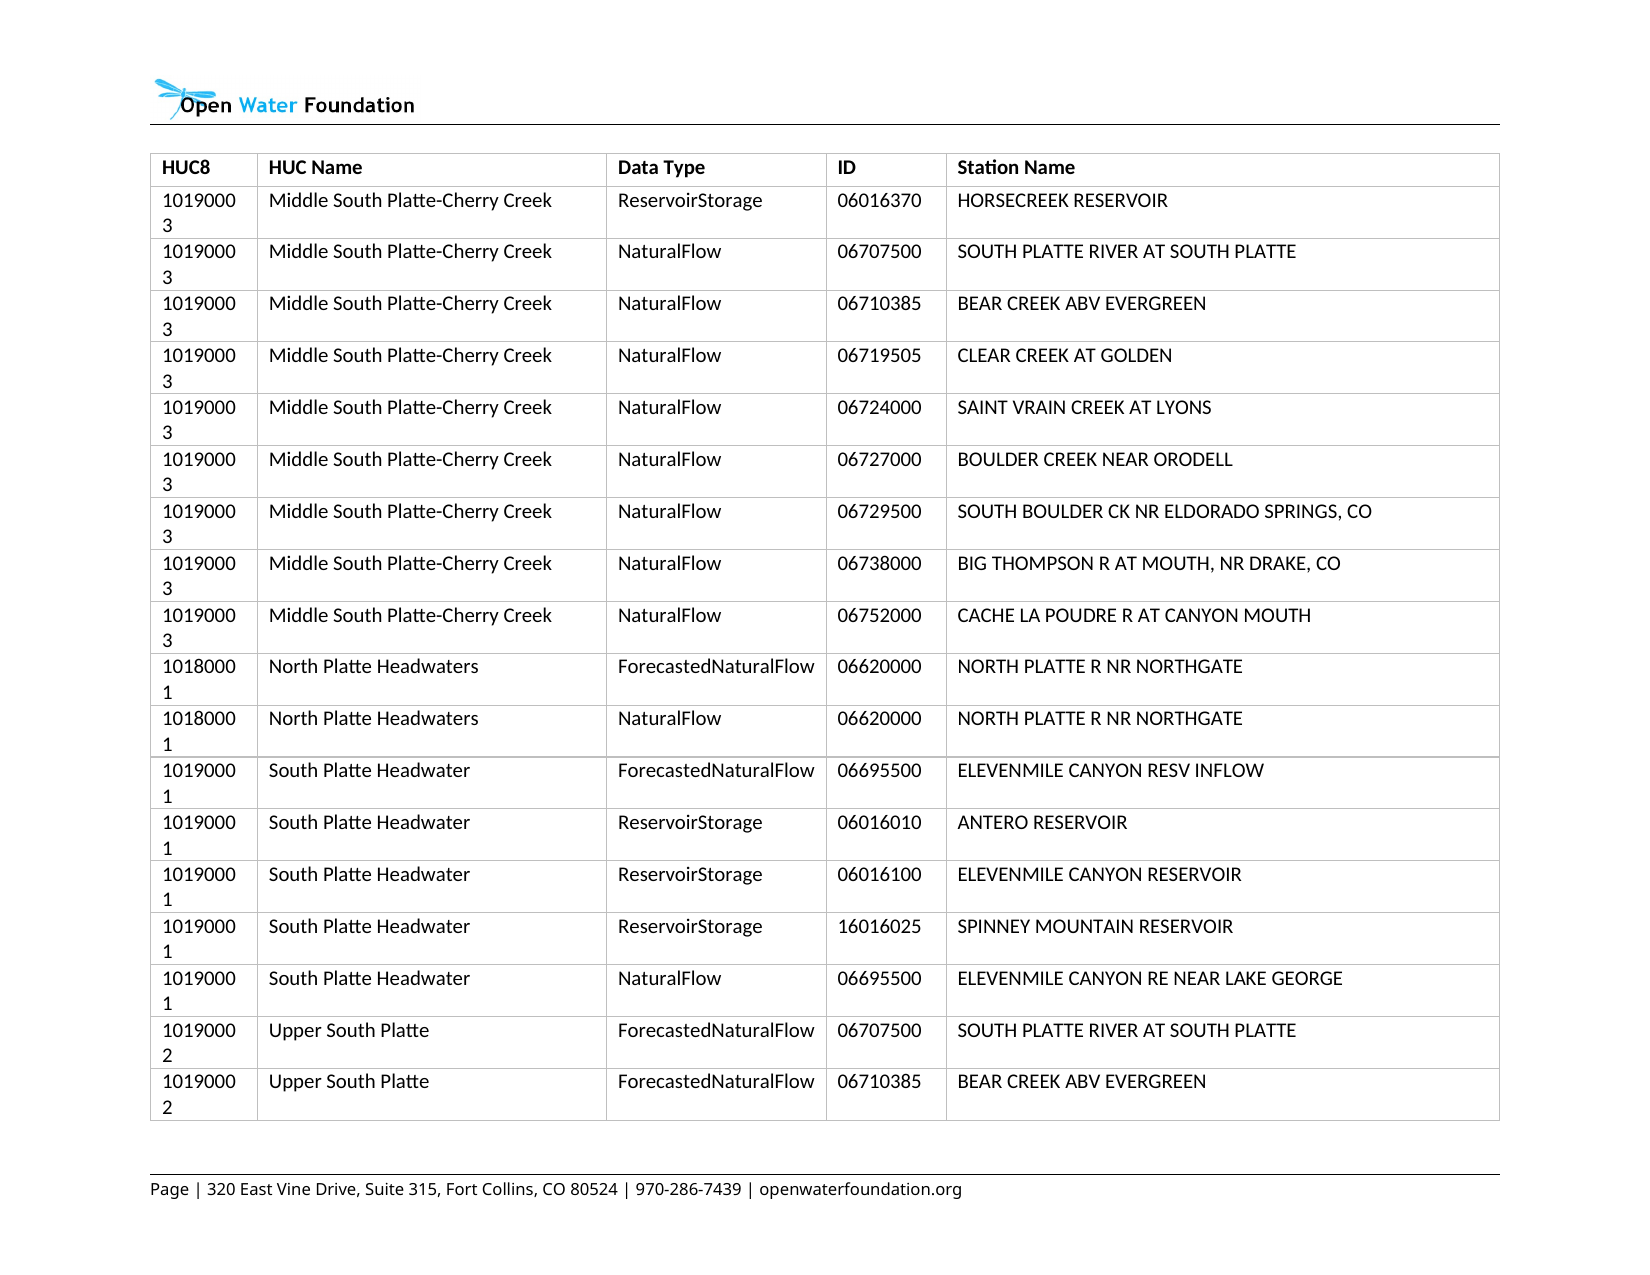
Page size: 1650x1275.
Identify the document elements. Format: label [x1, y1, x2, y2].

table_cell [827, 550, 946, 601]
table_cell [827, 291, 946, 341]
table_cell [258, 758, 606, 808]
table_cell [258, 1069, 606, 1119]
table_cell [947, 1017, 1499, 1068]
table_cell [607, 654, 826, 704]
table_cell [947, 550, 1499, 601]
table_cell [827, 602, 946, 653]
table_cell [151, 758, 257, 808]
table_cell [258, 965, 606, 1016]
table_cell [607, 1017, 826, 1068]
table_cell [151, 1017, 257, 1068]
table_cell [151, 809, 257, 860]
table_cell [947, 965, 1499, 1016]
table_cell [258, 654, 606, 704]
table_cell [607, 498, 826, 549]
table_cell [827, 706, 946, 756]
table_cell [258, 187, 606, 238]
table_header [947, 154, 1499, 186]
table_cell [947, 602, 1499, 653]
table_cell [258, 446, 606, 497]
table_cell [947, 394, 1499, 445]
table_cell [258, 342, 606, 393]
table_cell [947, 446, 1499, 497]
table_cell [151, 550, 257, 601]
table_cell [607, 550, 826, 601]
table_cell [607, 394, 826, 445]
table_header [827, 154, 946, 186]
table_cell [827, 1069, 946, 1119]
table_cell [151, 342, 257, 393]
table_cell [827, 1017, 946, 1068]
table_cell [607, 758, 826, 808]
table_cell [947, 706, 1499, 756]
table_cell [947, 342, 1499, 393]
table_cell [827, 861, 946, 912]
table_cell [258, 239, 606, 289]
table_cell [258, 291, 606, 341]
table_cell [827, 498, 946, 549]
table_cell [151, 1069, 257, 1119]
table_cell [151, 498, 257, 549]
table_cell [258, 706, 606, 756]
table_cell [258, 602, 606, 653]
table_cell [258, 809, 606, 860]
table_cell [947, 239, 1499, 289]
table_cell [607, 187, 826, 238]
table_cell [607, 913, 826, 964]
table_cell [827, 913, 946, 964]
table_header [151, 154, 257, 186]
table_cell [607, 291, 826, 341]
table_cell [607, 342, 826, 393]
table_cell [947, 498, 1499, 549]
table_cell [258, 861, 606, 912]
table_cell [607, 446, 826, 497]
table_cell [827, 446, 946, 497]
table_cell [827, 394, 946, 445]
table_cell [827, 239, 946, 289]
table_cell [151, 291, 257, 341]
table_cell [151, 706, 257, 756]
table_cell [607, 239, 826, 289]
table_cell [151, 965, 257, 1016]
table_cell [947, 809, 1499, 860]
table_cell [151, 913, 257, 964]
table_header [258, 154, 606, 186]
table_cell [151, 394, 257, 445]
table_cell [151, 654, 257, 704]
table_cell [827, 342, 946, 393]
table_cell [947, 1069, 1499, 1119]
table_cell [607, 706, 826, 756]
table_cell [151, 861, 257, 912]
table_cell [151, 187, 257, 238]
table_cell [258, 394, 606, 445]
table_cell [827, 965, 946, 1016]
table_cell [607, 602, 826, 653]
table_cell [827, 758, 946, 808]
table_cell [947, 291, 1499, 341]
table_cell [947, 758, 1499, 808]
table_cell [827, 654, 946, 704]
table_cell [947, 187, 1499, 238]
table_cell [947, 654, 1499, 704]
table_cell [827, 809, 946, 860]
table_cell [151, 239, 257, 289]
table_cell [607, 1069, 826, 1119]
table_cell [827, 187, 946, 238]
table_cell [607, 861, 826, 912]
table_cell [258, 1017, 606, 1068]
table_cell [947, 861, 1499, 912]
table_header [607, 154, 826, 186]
picture [150, 75, 421, 122]
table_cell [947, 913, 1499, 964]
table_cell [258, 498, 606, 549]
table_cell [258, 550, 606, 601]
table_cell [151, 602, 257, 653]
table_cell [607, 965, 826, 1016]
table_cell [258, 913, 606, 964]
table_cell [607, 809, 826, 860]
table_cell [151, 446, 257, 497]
